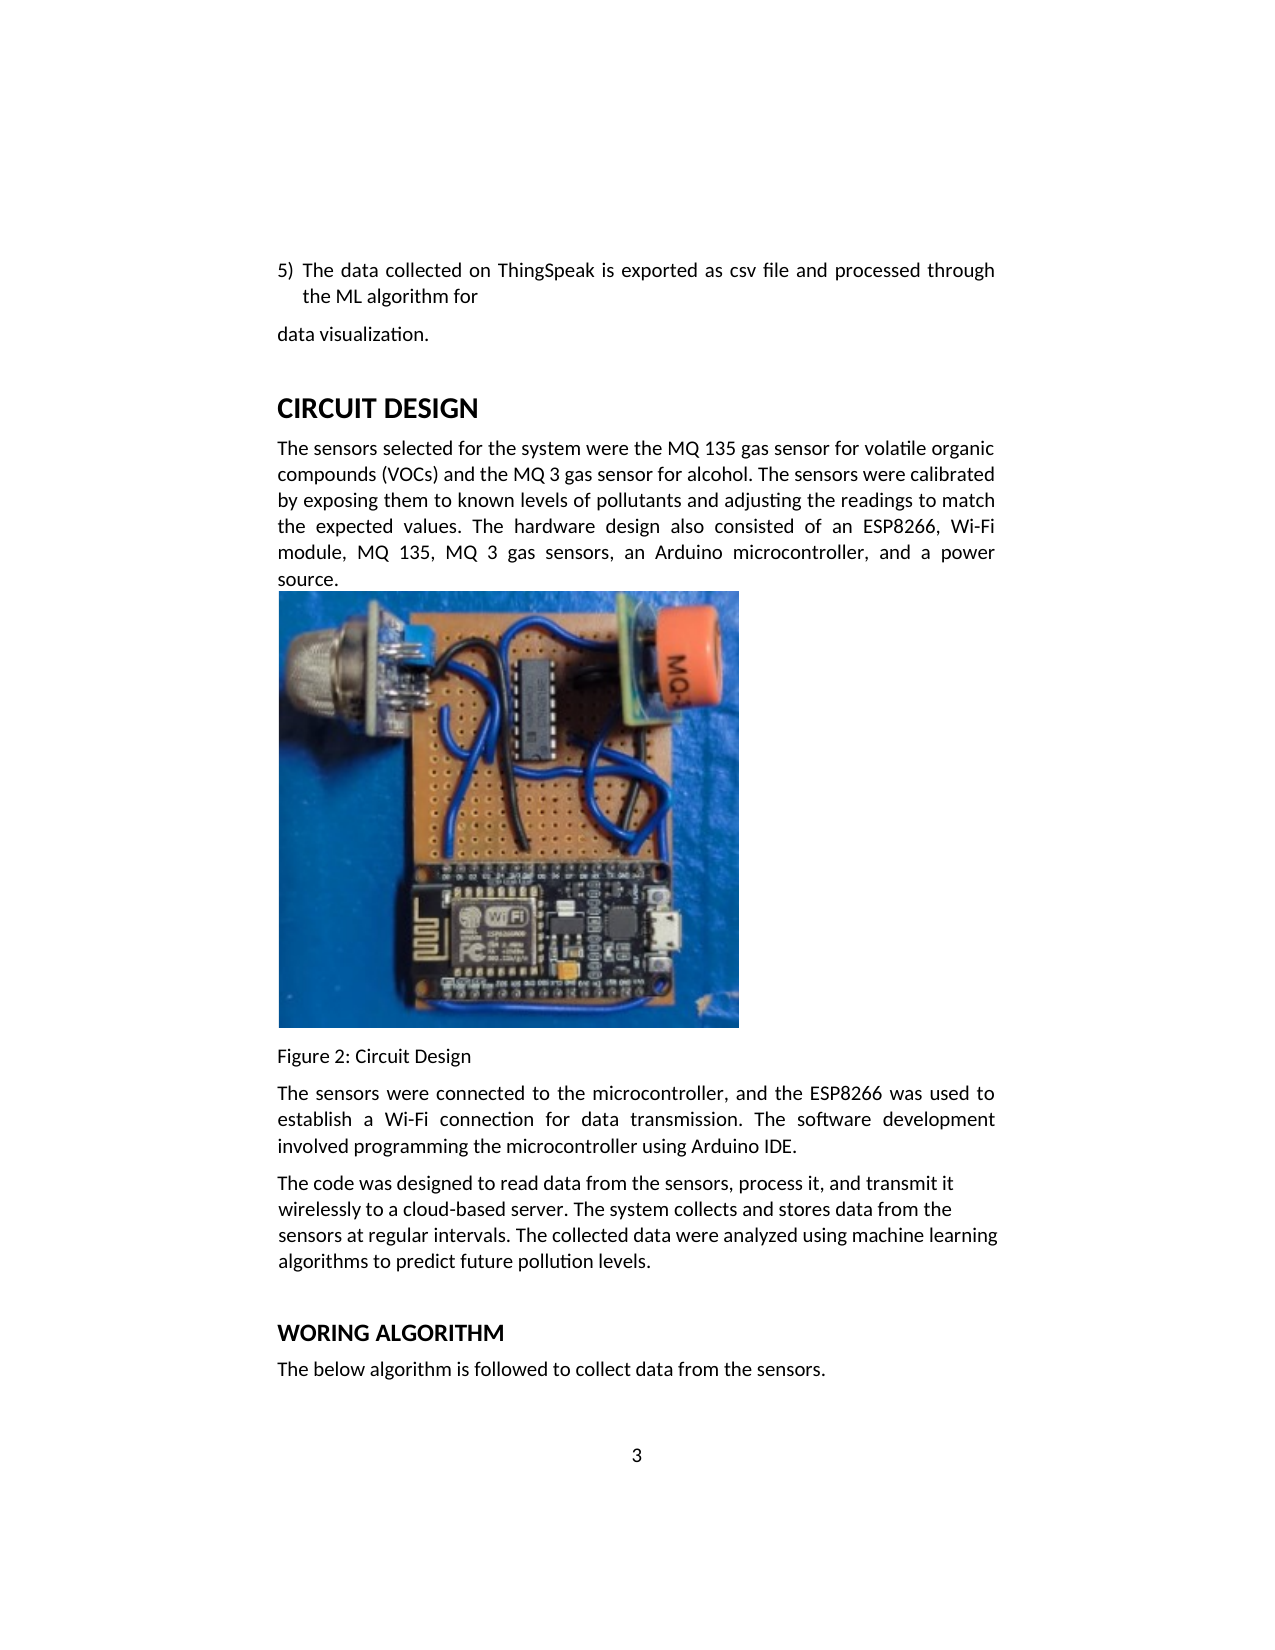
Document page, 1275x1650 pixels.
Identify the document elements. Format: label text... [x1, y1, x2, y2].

text The sensors selected for the system were the MQ 135 gas sensor for volatile organic compounds (VOCs) and the MQ 3 gas sensor for alcohol. The sensors were calibrated by exposing them to known levels of pollutants and adjusting the readings to match the expected values. The hardware design also consisted of an ESP8266, Wi-Fi module, MQ 135, MQ 3 gas sensors, an Arduino microcontroller, and a power source. [277, 435, 996, 591]
text data visualization. [277, 321, 996, 346]
list The data collected on ThingSpeak is exported as csv file and processed through the ML algorithm for [277, 257, 996, 309]
text The below algorithm is followed to collect data from the sensors. [277, 1356, 996, 1382]
subtitle WORING ALGORITHM [277, 1317, 998, 1348]
text The sensors were connected to the microcontroller, and the ESP8266 was used to establish a Wi-Fi connection for data transmission. The software development involved programming the microcontroller using Arduino IDE. [277, 1081, 996, 1158]
text Figure 2: Circuit Design [277, 1043, 996, 1069]
picture [278, 591, 739, 1028]
subtitle CIRCUIT DESIGN [277, 389, 998, 426]
text The code was designed to read data from the sensors, process it, and transmit it wirelessly to a cloud-based server. The system collects and stores data from the sensors at regular intervals. The collected data were analyzed using machine learning algorithms to predict future pollution levels. [277, 1170, 999, 1274]
